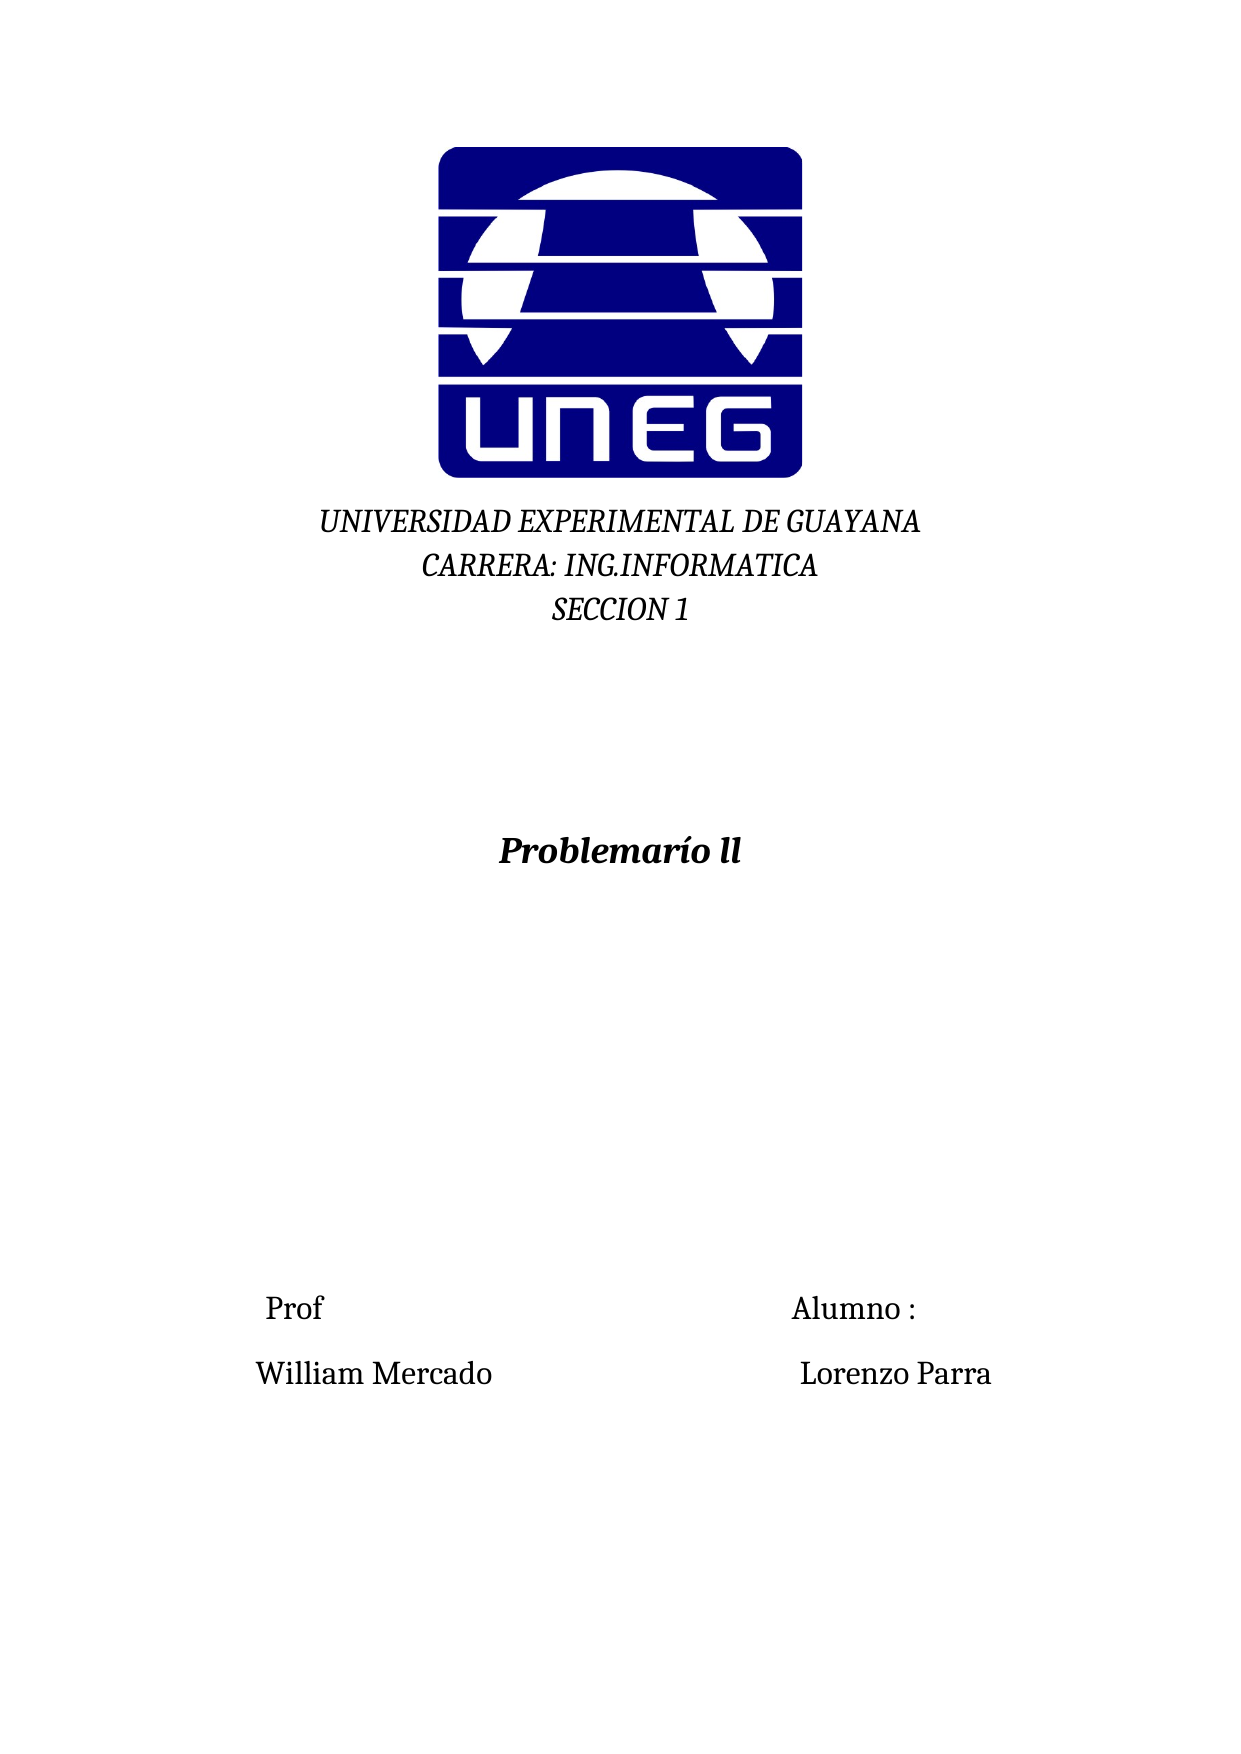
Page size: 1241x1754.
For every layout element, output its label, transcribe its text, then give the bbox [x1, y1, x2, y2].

text William Mercado Lorenzo Parra [177, 1354, 1063, 1392]
text SECCION 1 [177, 591, 1063, 629]
text UNIVERSIDAD EXPERIMENTAL DE GUAYANA [177, 503, 1063, 541]
text Problemarío ll [177, 829, 1063, 873]
text CARRERA: ING.INFORMATICA [177, 547, 1063, 585]
text Prof Alumno : [177, 1289, 1063, 1328]
picture [438, 147, 803, 478]
